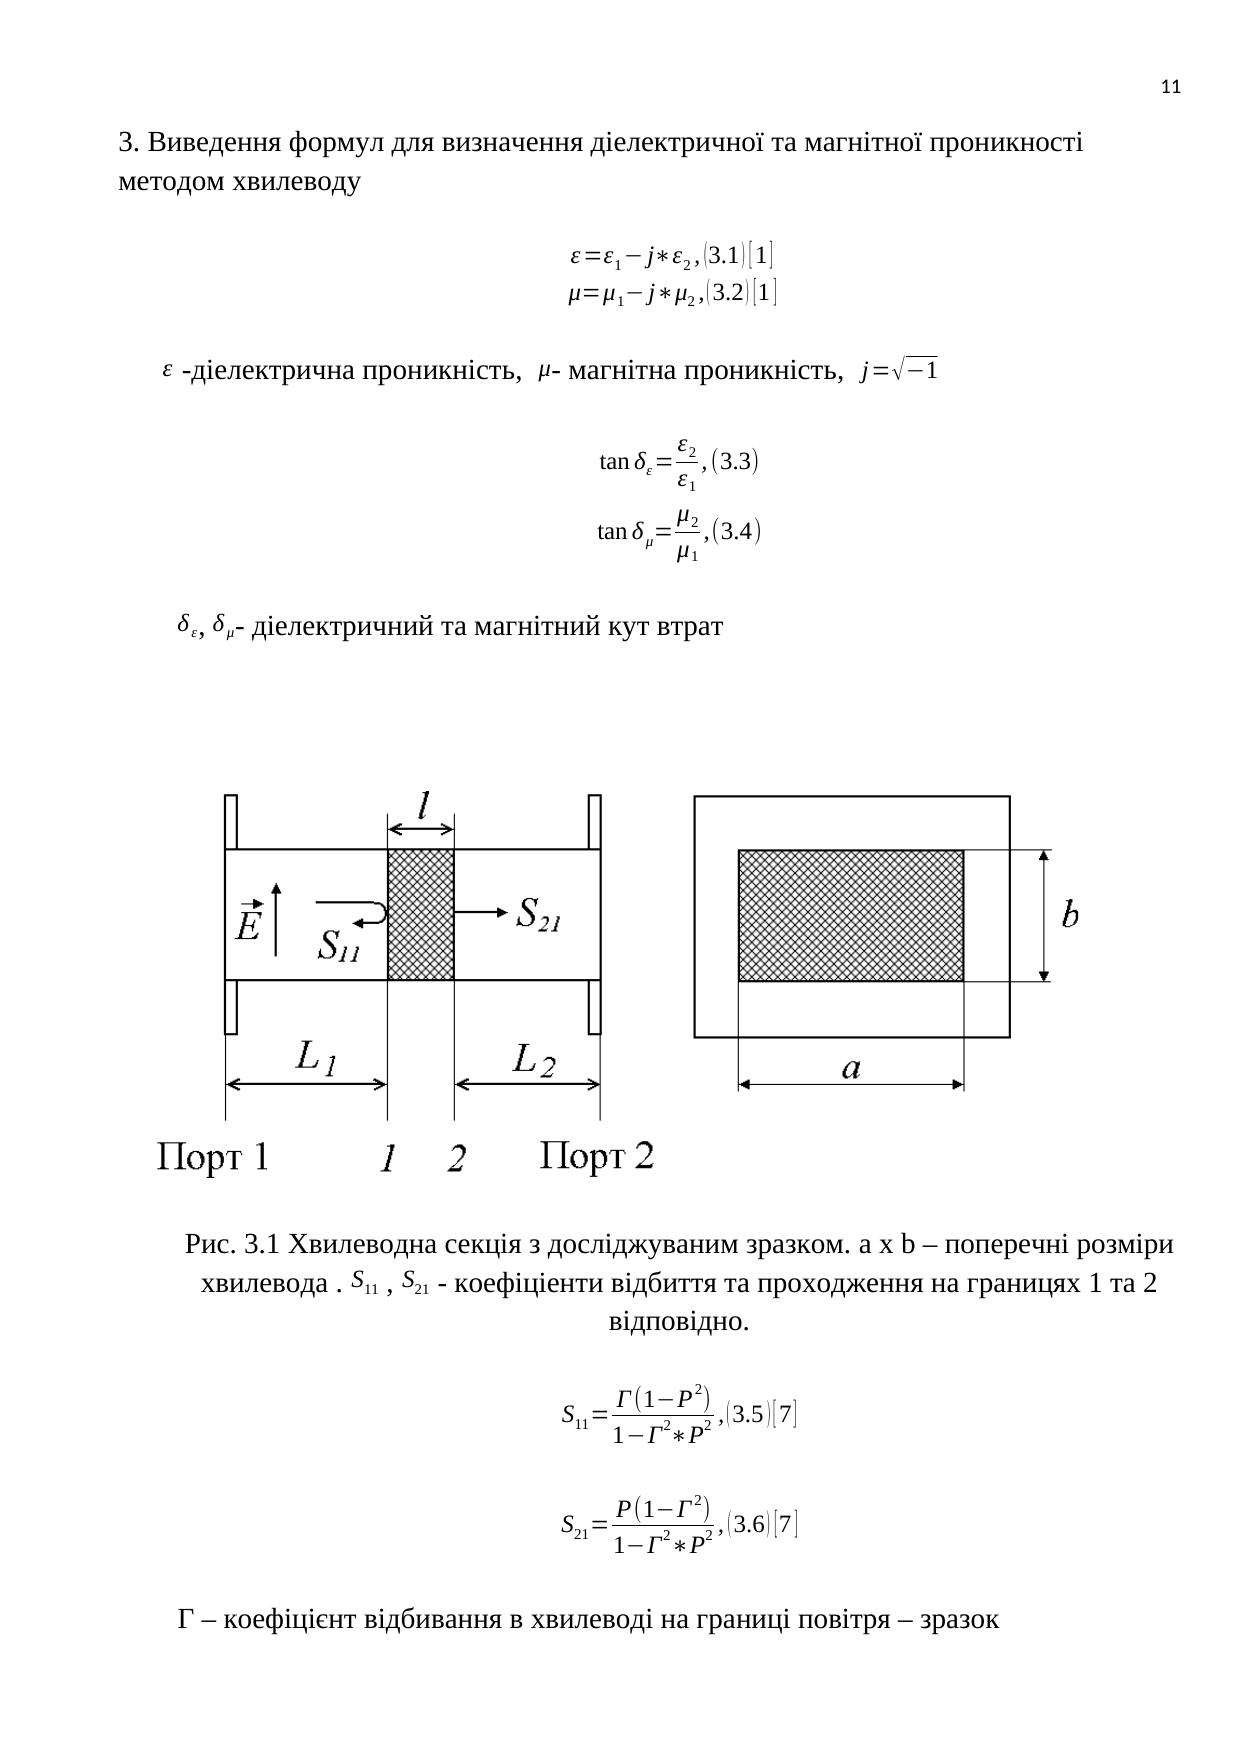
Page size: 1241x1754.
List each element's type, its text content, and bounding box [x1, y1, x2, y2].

list Рис. 3.1 Хвилеводна секція з досліджуваним зразком. a x b – поперечні розміри хвилевода . , - коефіціенти відбиття та проходження на границях 1 та 2 відповідно. [177, 1226, 1181, 1337]
picture [157, 791, 1079, 1178]
list , - діелектричний та магнітний кут втрат [177, 608, 1181, 643]
list -діелектрична проникність, - магнітна проникність, [162, 352, 1181, 386]
list Г – коефіцієнт відбивання в хвилеводі на границі повітря – зразок [177, 1601, 1181, 1634]
list 3. Виведення формул для визначення діелектричної та магнітної проникності методом хвилеводу [118, 124, 1181, 197]
